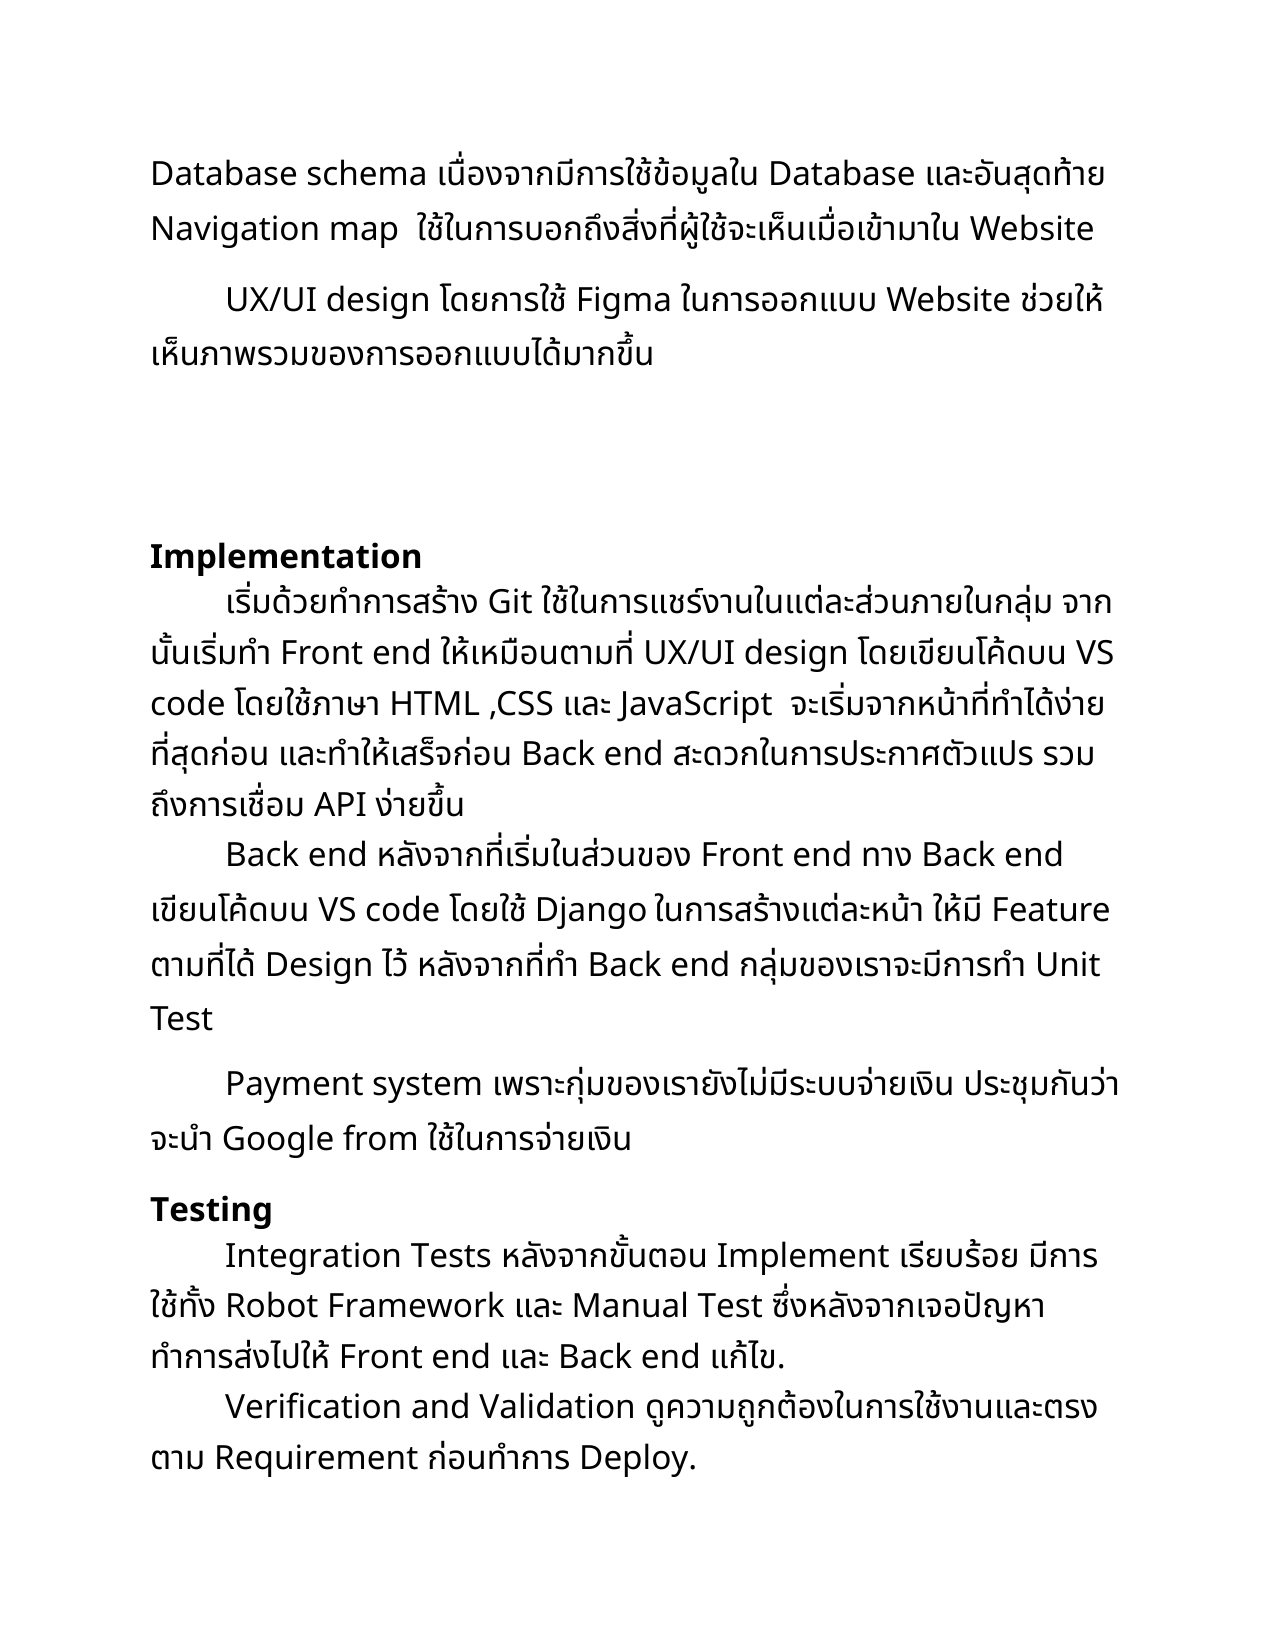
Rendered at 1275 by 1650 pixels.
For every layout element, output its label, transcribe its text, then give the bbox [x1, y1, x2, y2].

text UX/UI design โดยการใช้ Figma ในการออกแบบ Website ช่วยให้เห็นภาพรวมของการออกแบบได้มากขึ้น [150, 276, 1125, 381]
text Payment system เพราะกุ่มของเรายังไม่มีระบบจ่ายเงิน ประชุมกันว่าจะนำ Google from ใช้ในการจ่ายเงิน [150, 1060, 1125, 1165]
text เริ่มด้วยทำการสร้าง Git ใช้ในการแชร์งานในแต่ละส่วนภายในกลุ่ม จากนั้นเริ่มทำ Front end ให้เหมือนตามที่ UX/UI design โดยเขียนโค้ดบน VS code โดยใช้ภาษา HTML ,CSS และ JavaScript จะเริ่มจากหน้าที่ทำได้ง่ายที่สุดก่อน และทำให้เสร็จก่อน Back end สะดวกในการประกาศตัวแปร รวมถึงการเชื่อม API ง่ายขึ้น [150, 578, 1125, 831]
text Testing [150, 1186, 1125, 1231]
text Integration Tests หลังจากขั้นตอน Implement เรียบร้อย มีการใช้ทั้ง Robot Framework และ Manual Test ซึ่งหลังจากเจอปัญหาทำการส่งไปให้ Front end และ Back end แก้ไข. [150, 1231, 1125, 1383]
text Implementation [150, 533, 1125, 578]
text Back end หลังจากที่เริ่มในส่วนของ Front end ทาง Back end เขียนโค้ดบน VS code โดยใช้ Djangoในการสร้างแต่ละหน้า ให้มี Feature ตามที่ได้ Design ไว้ หลังจากที่ทำ Back end กลุ่มของเราจะมีการทำ Unit Test [150, 831, 1125, 1040]
text Verification and Validation ดูความถูกต้องในการใช้งานและตรงตาม Requirement ก่อนทำการ Deploy. [150, 1383, 1125, 1484]
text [150, 150, 1125, 255]
